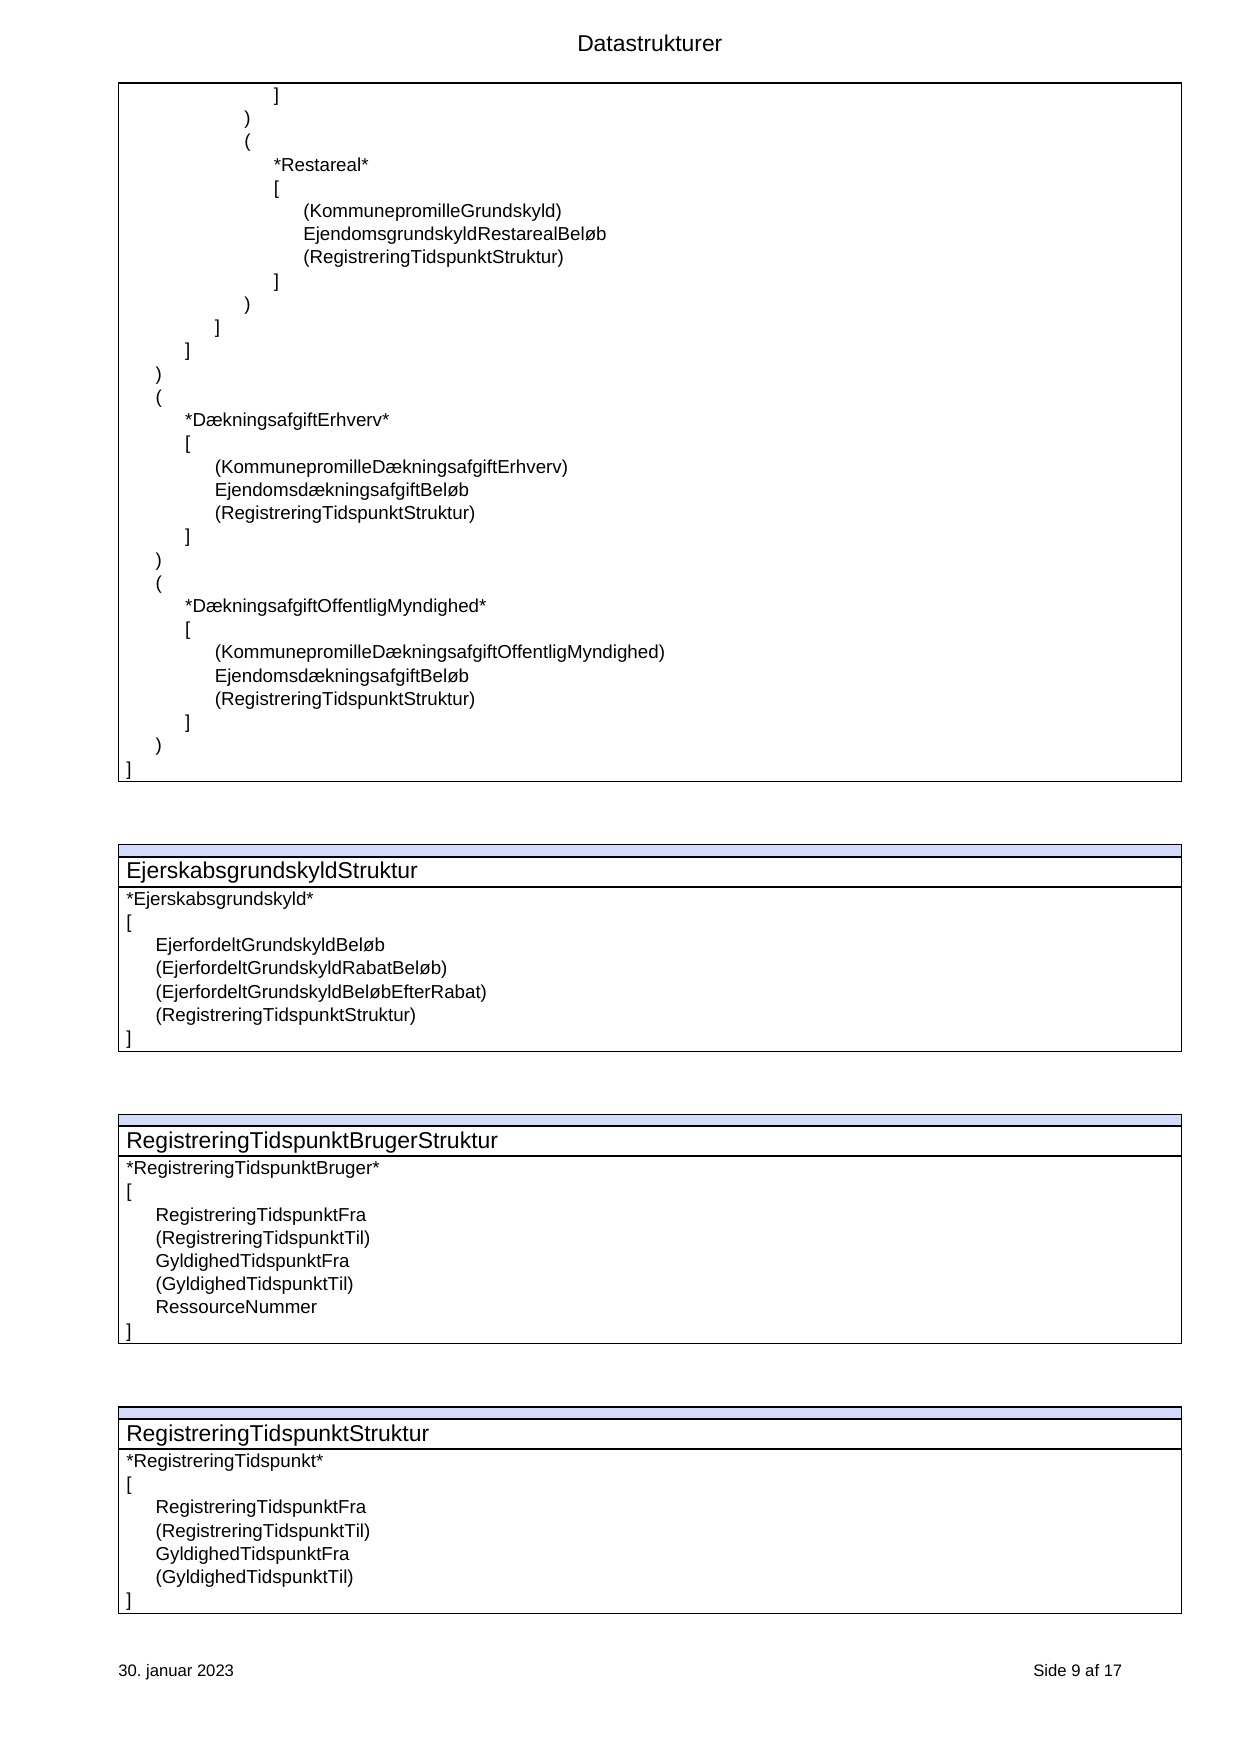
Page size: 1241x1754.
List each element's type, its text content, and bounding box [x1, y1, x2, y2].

table_cell *RegistreringTidspunktBruger* [ RegistreringTidspunktFra (RegistreringTidspunktTil) GyldighedTidspunktFra (GyldighedTidspunktTil) RessourceNummer ] [119, 1157, 1181, 1343]
table_header [119, 1408, 1181, 1418]
table_cell EjerskabsgrundskyldStruktur [119, 858, 1181, 886]
table_cell *RegistreringTidspunkt* [ RegistreringTidspunktFra (RegistreringTidspunktTil) GyldighedTidspunktFra (GyldighedTidspunktTil) ] [119, 1450, 1181, 1613]
table_cell *Ejerskabsgrundskyld* [ EjerfordeltGrundskyldBeløb (EjerfordeltGrundskyldRabatBeløb) (EjerfordeltGrundskyldBeløbEfterRabat) (RegistreringTidspunktStruktur) ] [119, 888, 1181, 1051]
table_header [119, 1115, 1181, 1125]
table_cell RegistreringTidspunktBrugerStruktur [119, 1127, 1181, 1155]
table_cell RegistreringTidspunktStruktur [119, 1420, 1181, 1448]
table_header [119, 845, 1181, 856]
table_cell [119, 84, 1181, 781]
